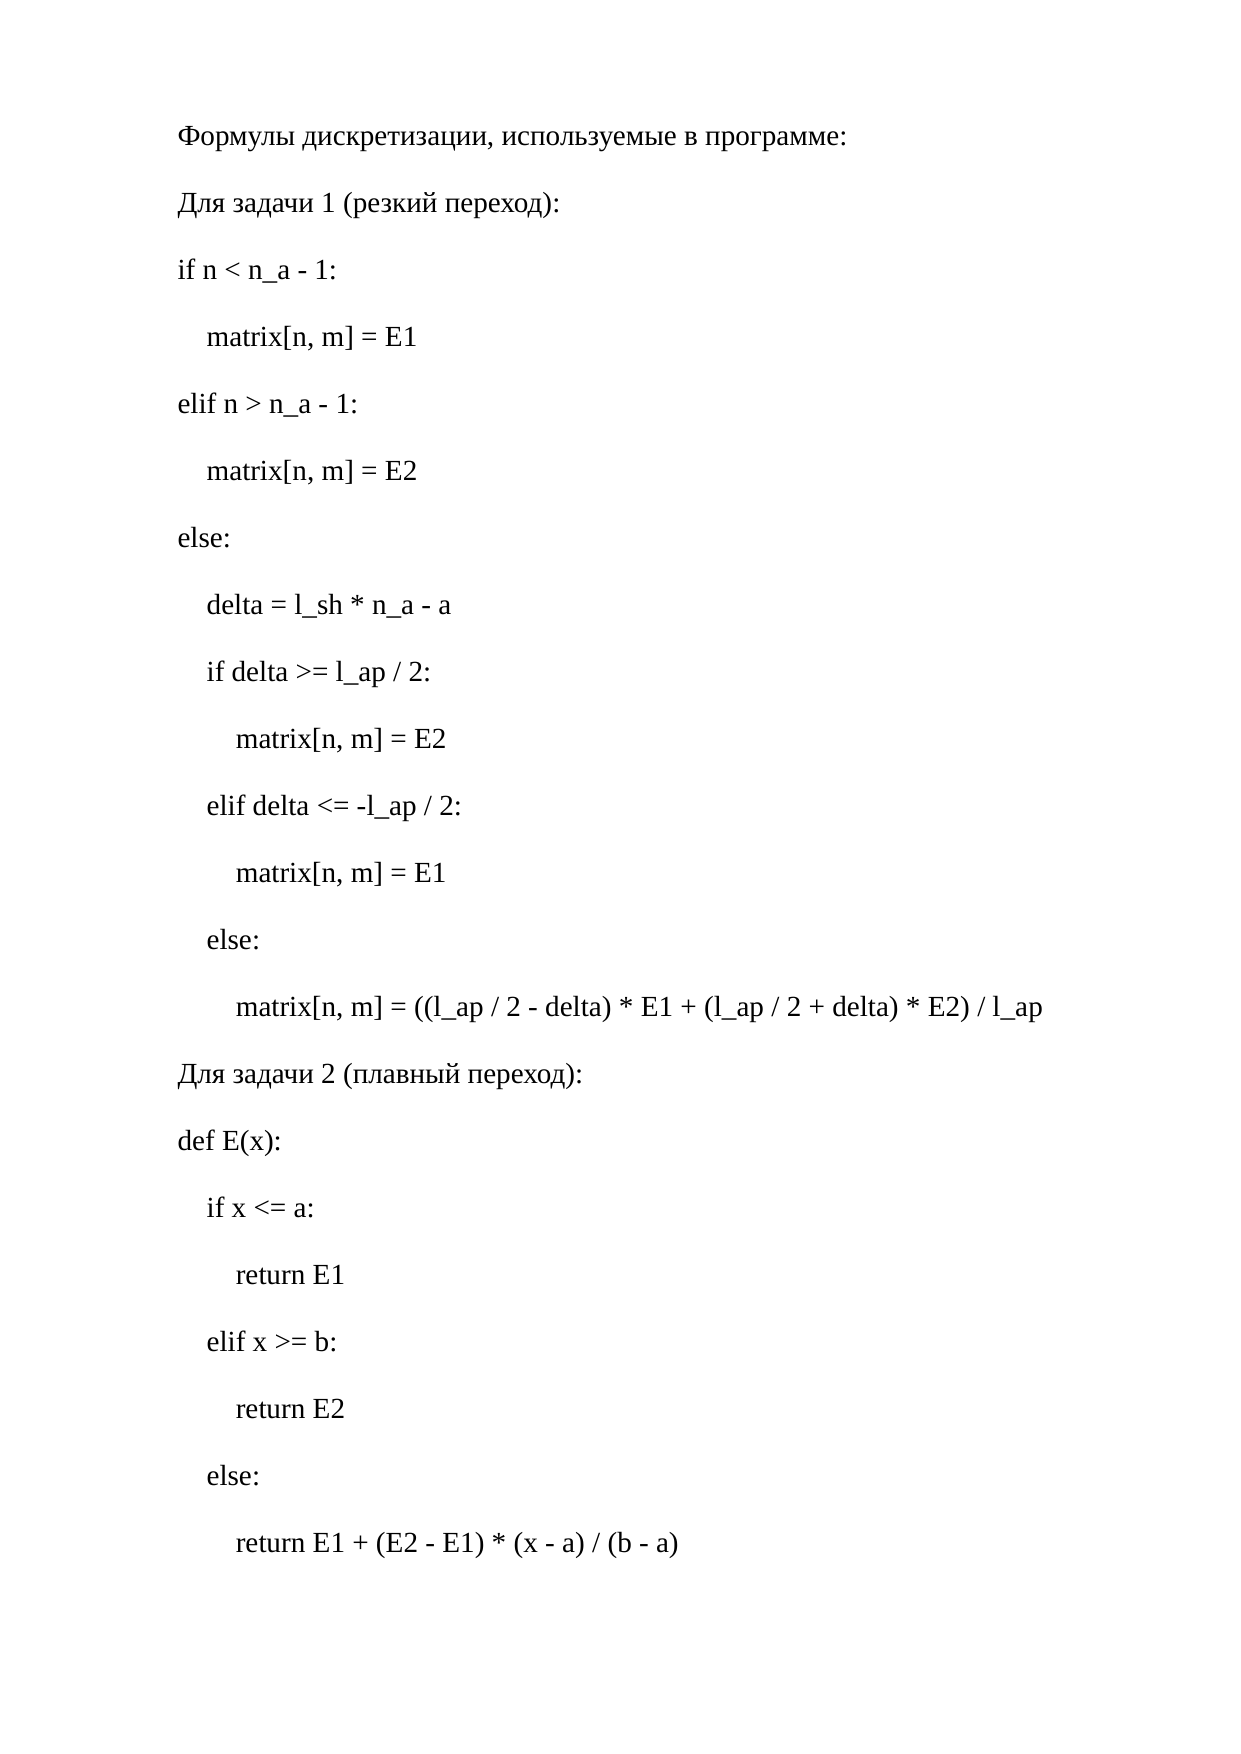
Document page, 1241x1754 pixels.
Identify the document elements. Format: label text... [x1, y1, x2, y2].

text elif n > n_a - 1: [177, 386, 1152, 419]
text return E2 [177, 1391, 1152, 1424]
text return E1 + (E2 - E1) * (x - a) / (b - a) [177, 1525, 1152, 1558]
text matrix[n, m] = E1 [177, 855, 1152, 888]
text if n < n_a - 1: [177, 252, 1152, 286]
text elif x >= b: [177, 1324, 1152, 1357]
text else: [177, 1458, 1152, 1491]
text if x <= a: [177, 1190, 1152, 1223]
text else: [177, 922, 1152, 955]
text Для задачи 1 (резкий переход): [177, 185, 1152, 219]
text elif delta <= -l_ap / 2: [177, 788, 1152, 821]
text delta = l_sh * n_a - a [177, 587, 1152, 621]
text def E(x): [177, 1123, 1152, 1156]
text Формулы дискретизации, используемые в программе: [177, 118, 1152, 152]
text if delta >= l_ap / 2: [177, 654, 1152, 687]
text matrix[n, m] = E1 [177, 319, 1152, 353]
text matrix[n, m] = E2 [177, 453, 1152, 487]
text matrix[n, m] = E2 [177, 721, 1152, 754]
text Для задачи 2 (плавный переход): [177, 1056, 1152, 1089]
text return E1 [177, 1257, 1152, 1290]
text else: [177, 520, 1152, 553]
text matrix[n, m] = ((l_ap / 2 - delta) * E1 + (l_ap / 2 + delta) * E2) / l_ap [177, 989, 1152, 1022]
